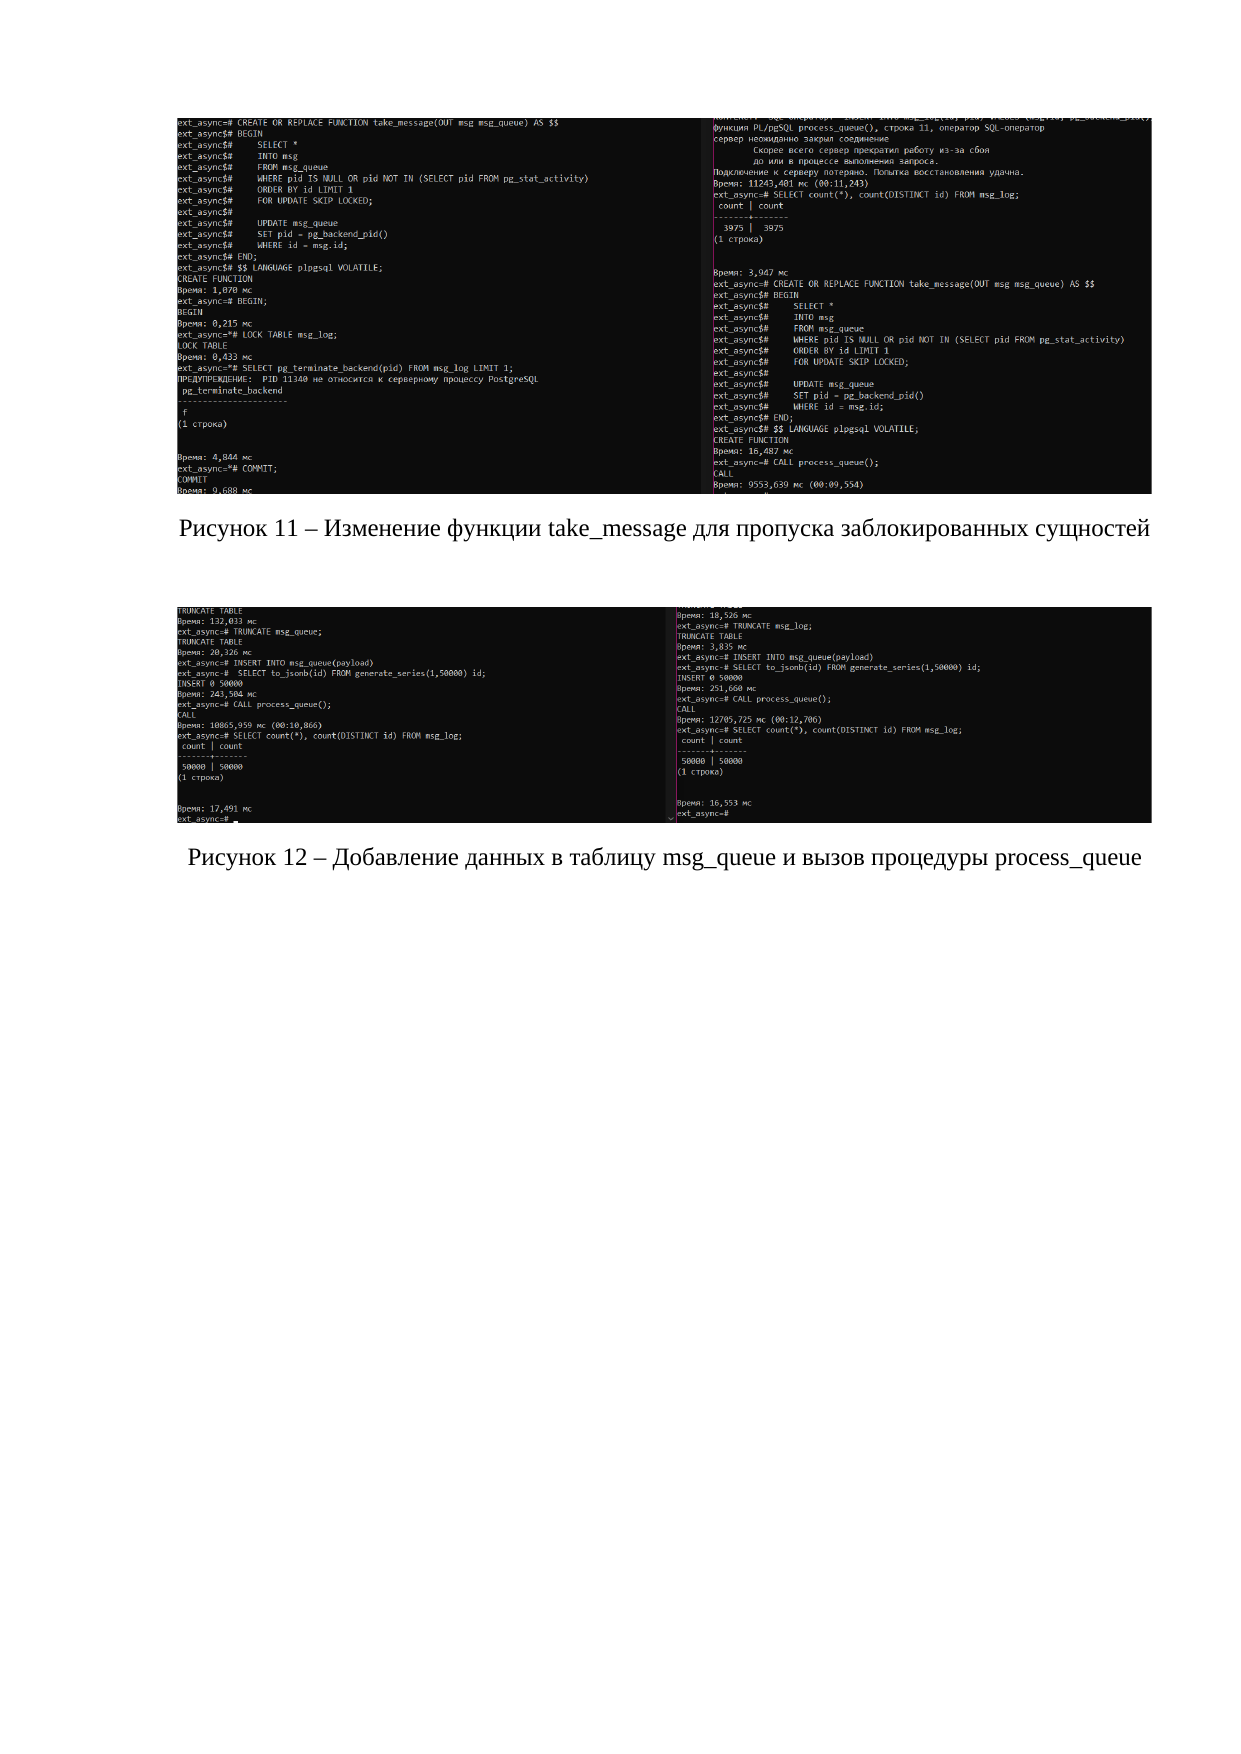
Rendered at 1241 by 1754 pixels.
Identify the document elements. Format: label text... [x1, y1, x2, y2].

picture [177, 607, 1152, 823]
text Рисунок 11 ‒ Изменение функции take_message для пропуска заблокированных сущностей [177, 513, 1152, 541]
text Рисунок 12 ‒ Добавление данных в таблицу msg_queue и вызов процедуры process_queue [177, 842, 1152, 871]
picture [177, 118, 1152, 494]
